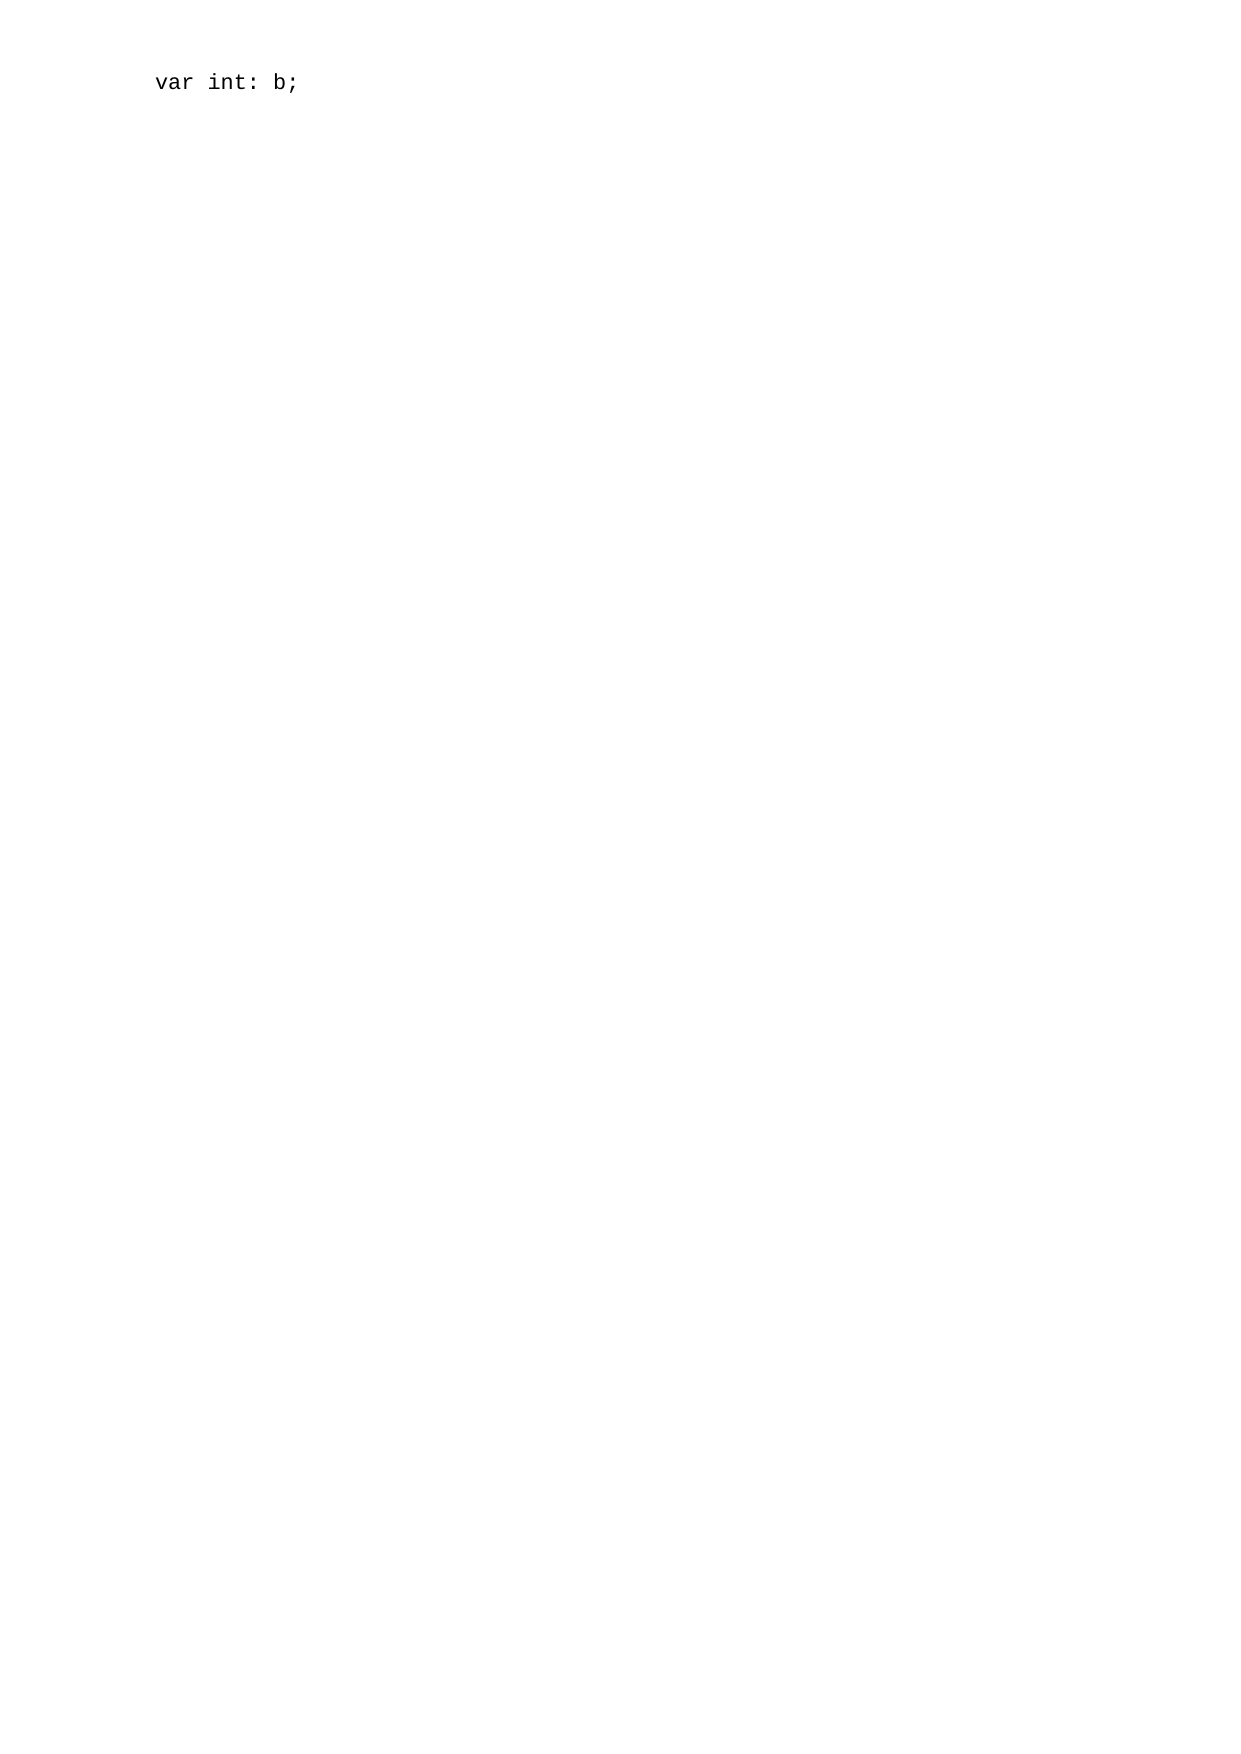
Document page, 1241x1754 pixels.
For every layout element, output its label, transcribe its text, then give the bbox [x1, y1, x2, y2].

text var int: b; [155, 71, 1096, 96]
